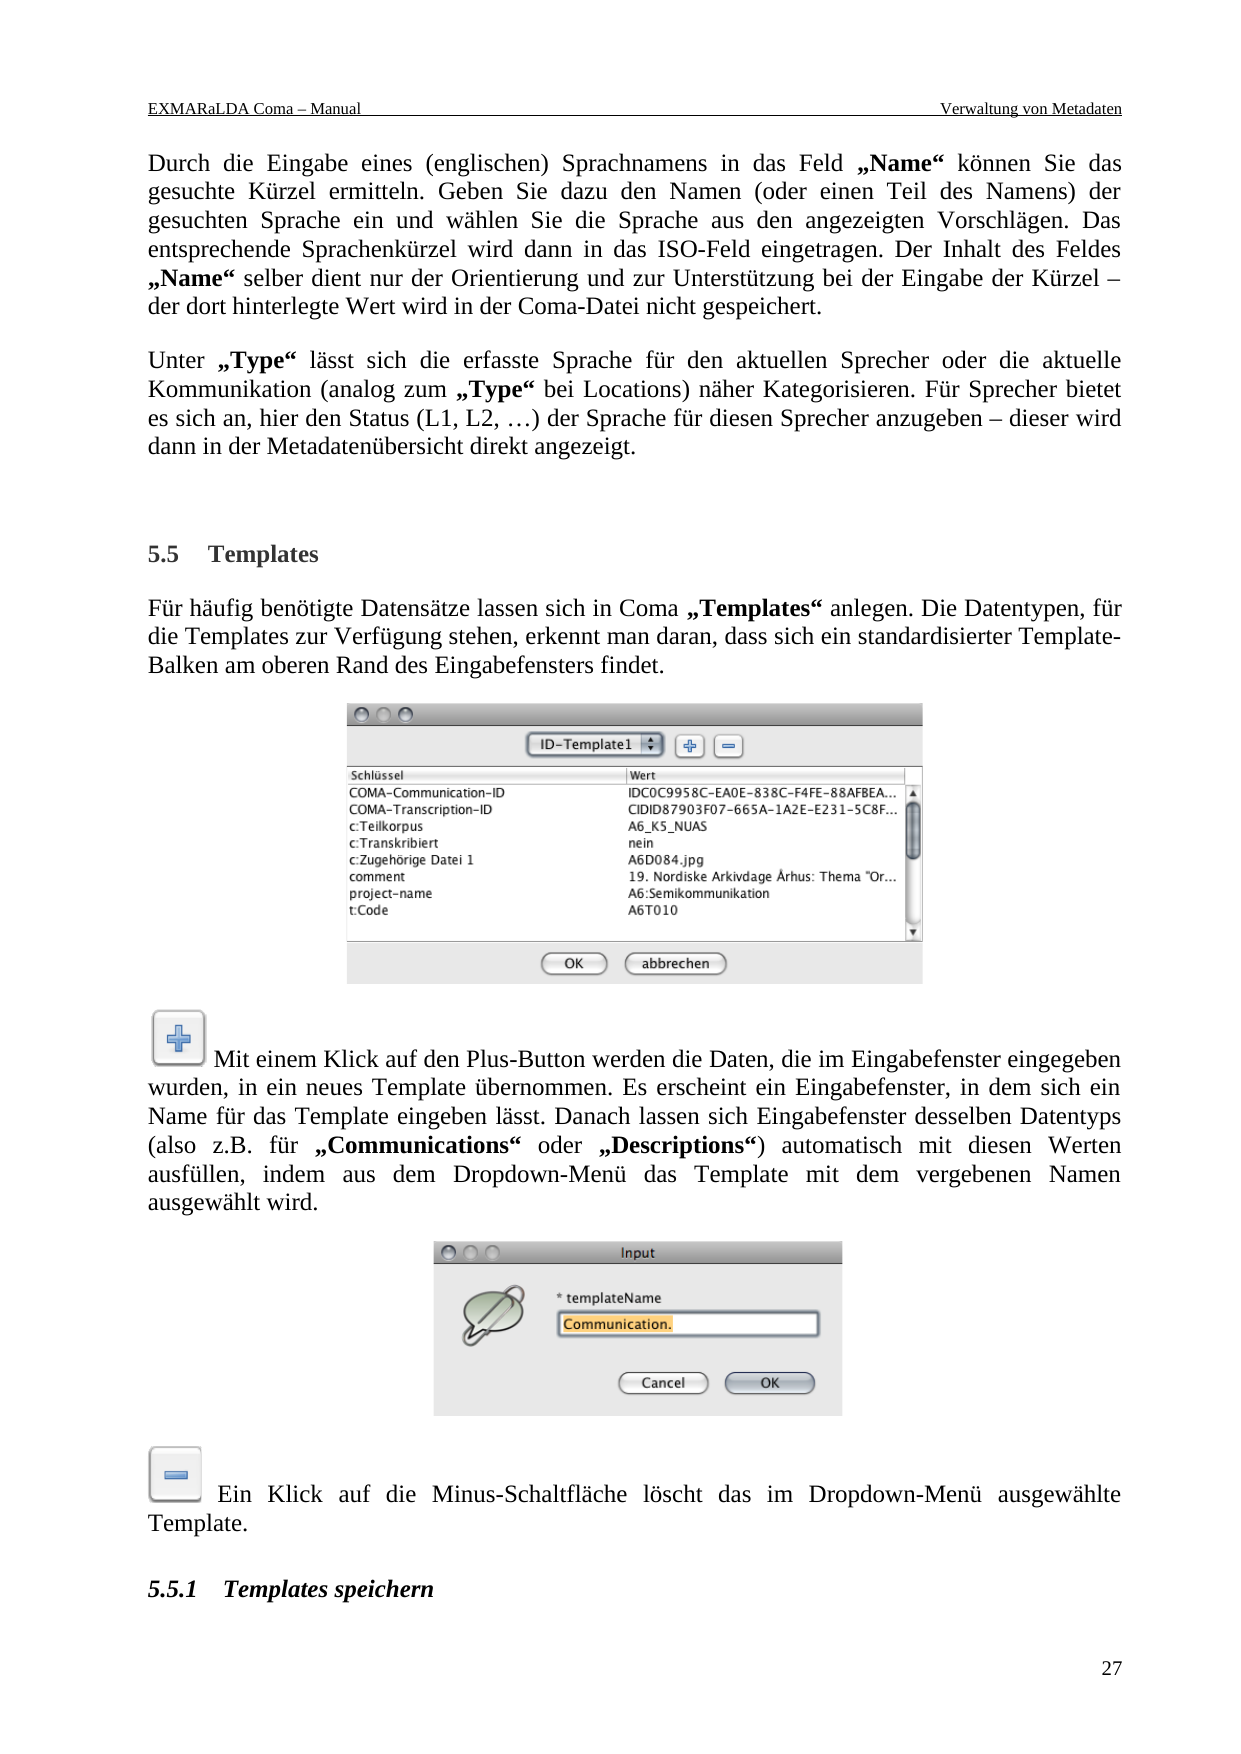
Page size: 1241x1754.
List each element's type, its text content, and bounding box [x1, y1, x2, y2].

picture [147, 1009, 207, 1067]
text Unter „Type“ lässt sich die erfasste Sprache für den aktuellen Sprecher oder die aktuelle Kommunikation (analog zum „Type“ bei Locations) näher Kategorisieren. Für Sprecher bietet es sich an, hier den Status (L1, L2, …) der Sprache für diesen Sprecher anzugeben – dieser wird dann in der Metadatenübersicht direkt angezeigt. [148, 345, 1122, 460]
text Durch die Eingabe eines (englischen) Sprachnamens in das Feld „Name“ können Sie das gesuchte Kürzel ermitteln. Geben Sie dazu den Namen (oder einen Teil des Namens) der gesuchten Sprache ein und wählen Sie die Sprache aus den angezeigten Vorschlägen. Das entsprechende Sprachenkürzel wird dann in das ISO-Feld eingetragen. Der Inhalt des Feldes „Name“ selber dient nur der Orientierung und zur Unterstützung bei der Eingabe der Kürzel – der dort hinterlegte Wert wird in der Coma-Datei nicht gespeichert. [148, 148, 1122, 320]
text Für häufig benötigte Datensätze lassen sich in Coma „Templates“ anlegen. Die Datentypen, für die Templates zur Verfügung stehen, erkennt man daran, dass sich ein standardisierter Template-Balken am oberen Rand des Eingabefensters findet. [148, 593, 1122, 679]
picture [346, 703, 923, 984]
text Mit einem Klick auf den Plus-Button werden die Daten, die im Eingabefenster eingegeben wurden, in ein neues Template übernommen. Es erscheint ein Eingabefenster, in dem sich ein Name für das Template eingeben lässt. Danach lassen sich Eingabefenster desselben Datentyps (also z.B. für „Communications“ oder „Descriptions“) automatisch mit diesen Werten ausfüllen, indem aus dem Dropdown-Menü das Template mit dem vergebenen Namen ausgewählt wird. [148, 1009, 1122, 1216]
subtitle Templates speichern [148, 1574, 1122, 1603]
picture [147, 1440, 202, 1503]
subtitle Templates [148, 539, 1122, 568]
text Ein Klick auf die Minus-Schaltfläche löscht das im Dropdown-Menü ausgewählte Template. [148, 1440, 1122, 1537]
picture [433, 1241, 843, 1416]
